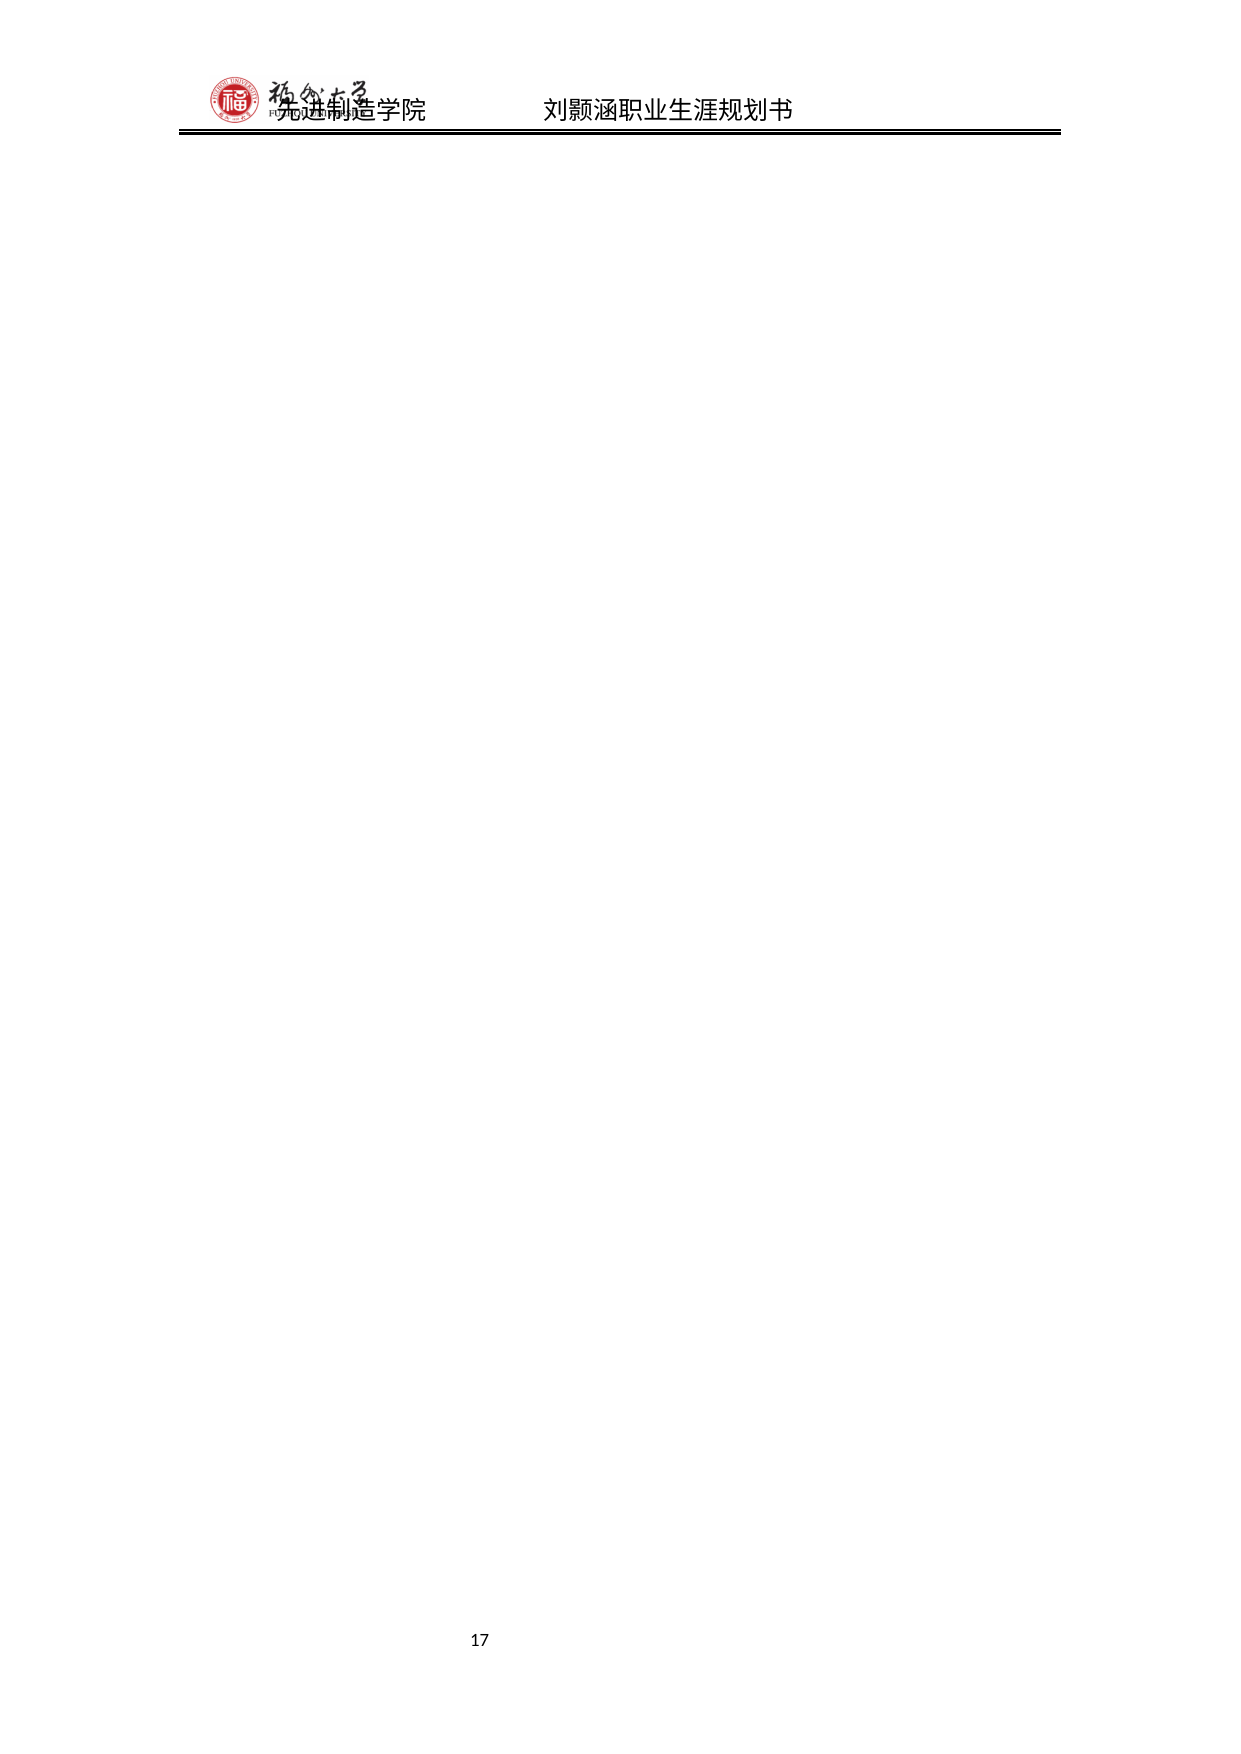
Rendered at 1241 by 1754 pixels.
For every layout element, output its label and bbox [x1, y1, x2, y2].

picture [208, 75, 369, 124]
